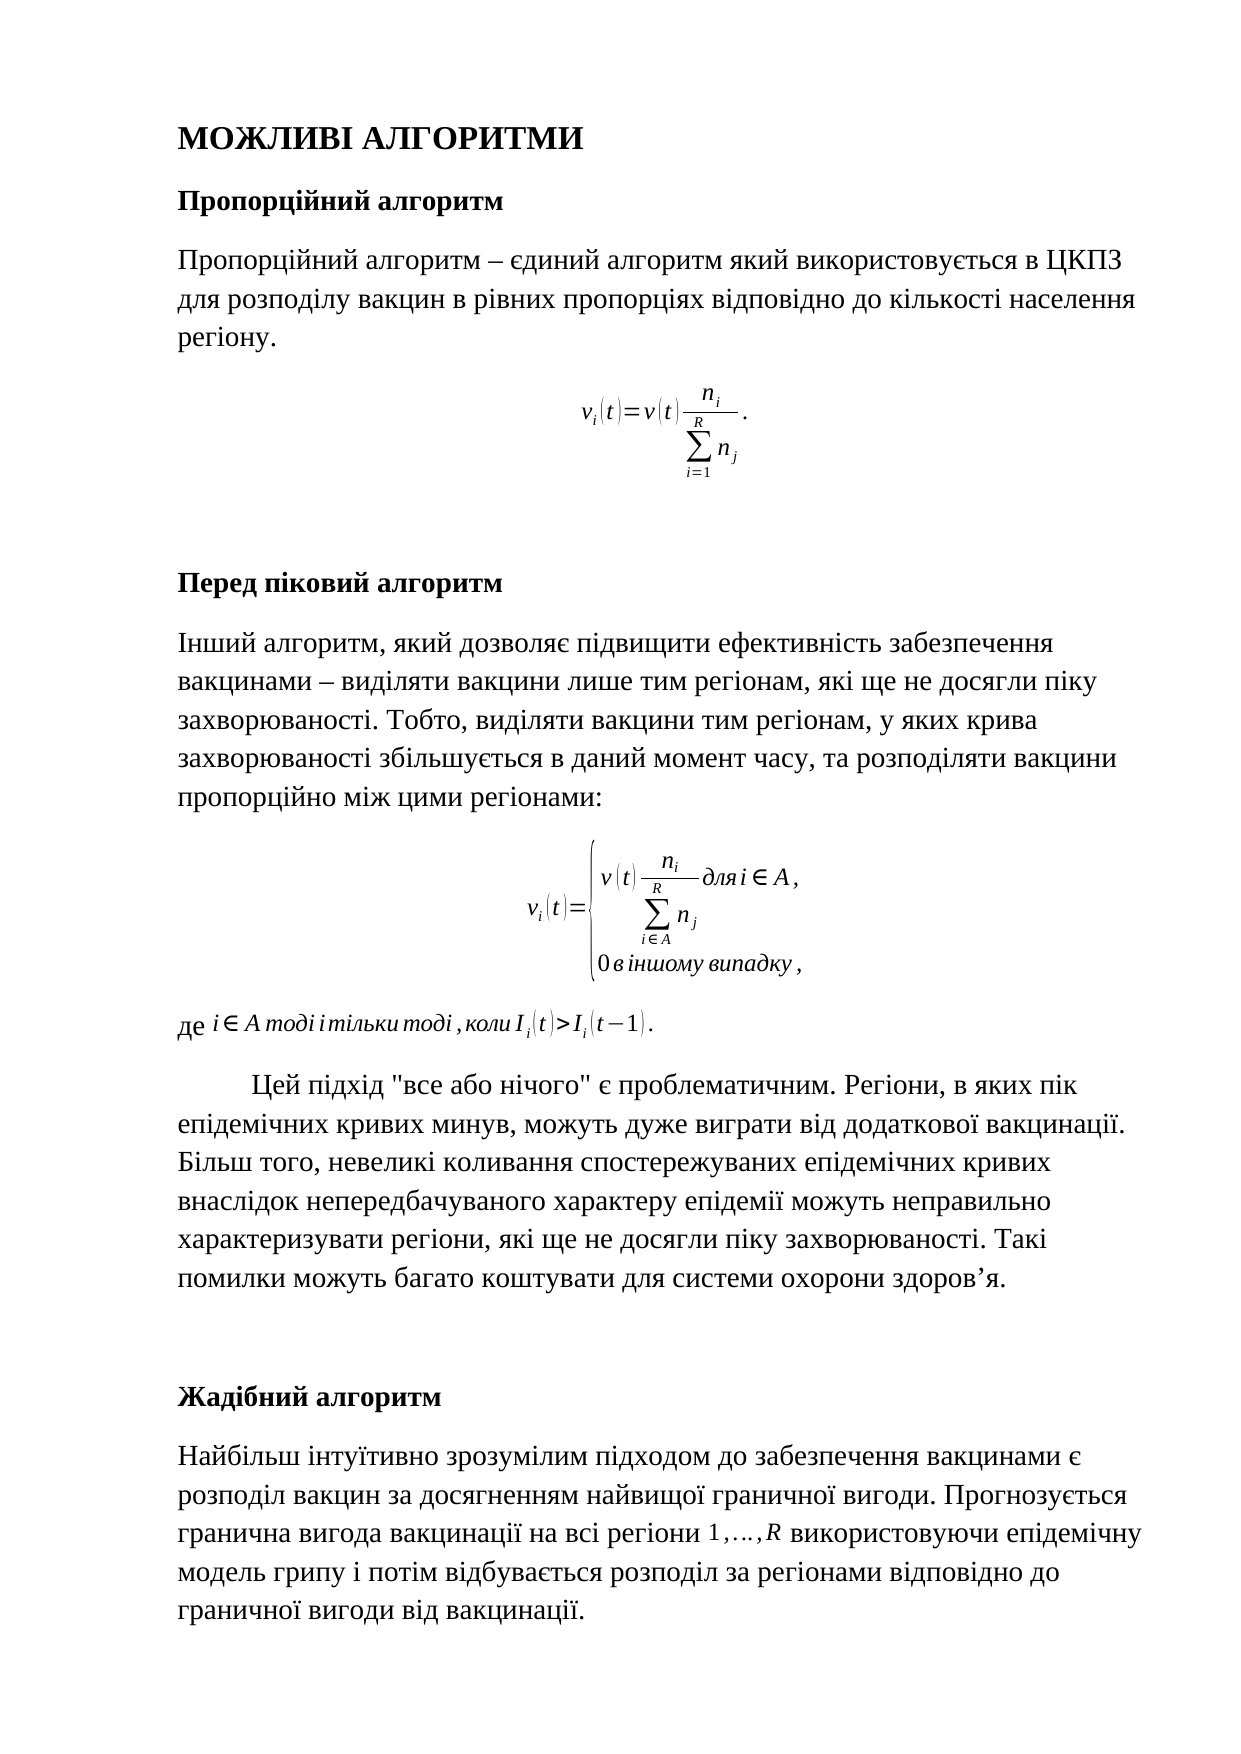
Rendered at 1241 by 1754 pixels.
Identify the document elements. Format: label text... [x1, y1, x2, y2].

text Жадібний алгоритм [177, 1379, 1152, 1412]
text Перед піковий алгоритм [177, 566, 1152, 599]
text Пропорційний алгоритм [177, 183, 1152, 217]
text МОЖЛИВІ АЛГОРИТМИ [177, 118, 1152, 156]
text Інший алгоритм, який дозволяє підвищити ефективність забезпечення вакцинами – виділяти вакцини лише тим регіонам, які ще не досягли піку захворюваності. Тобто, виділяти вакцини тим регіонам, у яких крива захворюваності збільшується в даний момент часу, та розподіляти вакцини пропорційно між цими регіонами: [177, 625, 1152, 813]
text де [177, 1008, 1152, 1042]
text Найбільш інтуїтивно зрозумілим підходом до забезпечення вакцинами є розподіл вакцин за досягненням найвищої граничної вигоди. Прогнозується гранична вигода вакцинації на всі регіони використовуючи епідемічну модель грипу і потім відбувається розподіл за регіонами відповідно до граничної вигоди від вакцинації. [177, 1438, 1152, 1626]
text Пропорційний алгоритм – єдиний алгоритм який використовується в ЦКПЗ для розподілу вакцин в рівних пропорціях відповідно до кількості населення регіону. [177, 242, 1152, 353]
